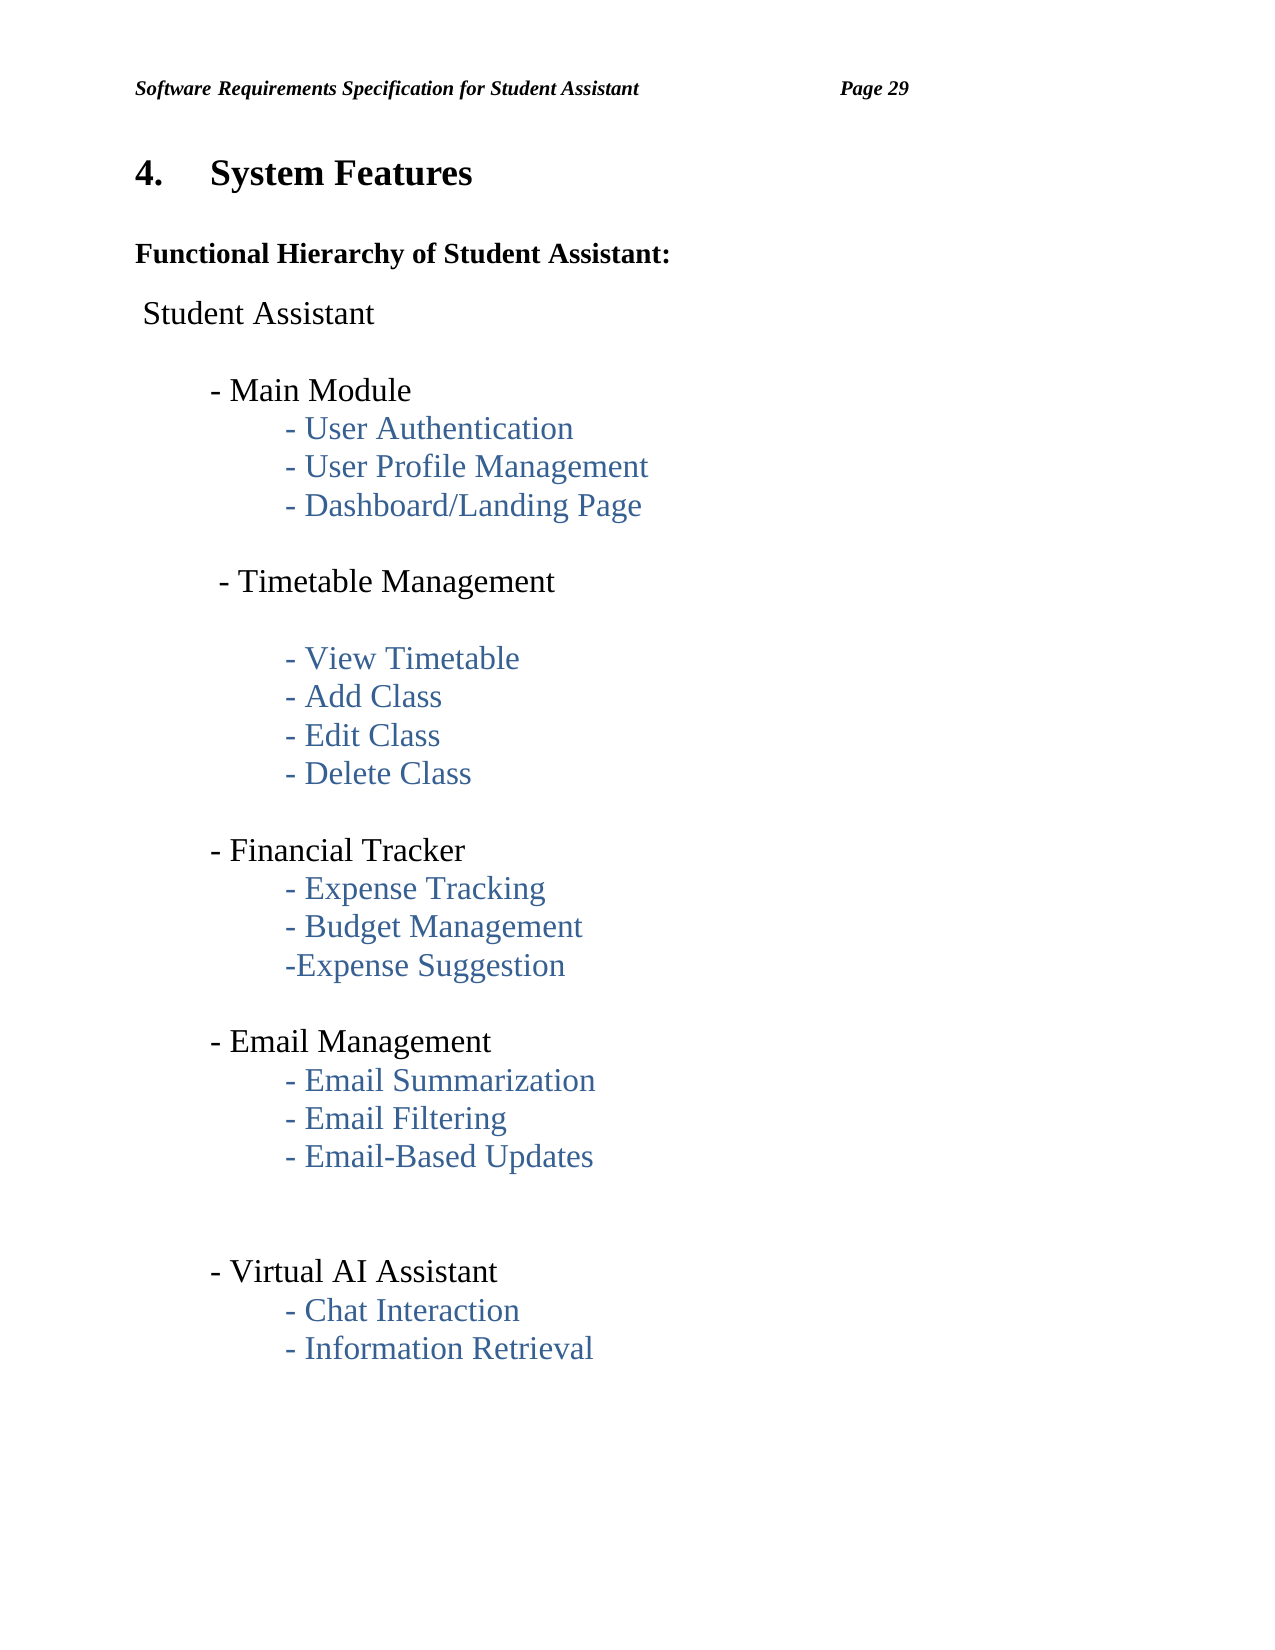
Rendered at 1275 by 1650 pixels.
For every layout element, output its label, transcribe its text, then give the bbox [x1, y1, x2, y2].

text - View Timetable [135, 638, 1140, 676]
text - Budget Management [135, 906, 1140, 945]
text Student Assistant [135, 293, 1140, 331]
text - Email Filtering [135, 1098, 1140, 1136]
text - Dashboard/Landing Page [135, 485, 1140, 523]
text - Edit Class [135, 715, 1140, 753]
text - Main Module [135, 370, 1140, 408]
text Functional Hierarchy of Student Assistant: [135, 243, 1140, 268]
text - Expense Tracking [135, 868, 1140, 906]
text - Chat Interaction [135, 1290, 1140, 1328]
text - Add Class [135, 676, 1140, 715]
text - Email Management [135, 1021, 1140, 1060]
text - Information Retrieval [135, 1328, 1140, 1366]
text - Financial Tracker [135, 830, 1140, 868]
text - Email-Based Updates [135, 1136, 1140, 1175]
text - User Profile Management [135, 446, 1140, 485]
text - User Authentication [135, 408, 1140, 446]
text -Expense Suggestion [210, 945, 1140, 983]
text - Delete Class [135, 753, 1140, 791]
subtitle System Features [135, 150, 1140, 193]
text - Email Summarization [135, 1060, 1140, 1098]
text - Virtual AI Assistant [135, 1251, 1140, 1290]
text - Timetable Management [135, 561, 1140, 600]
